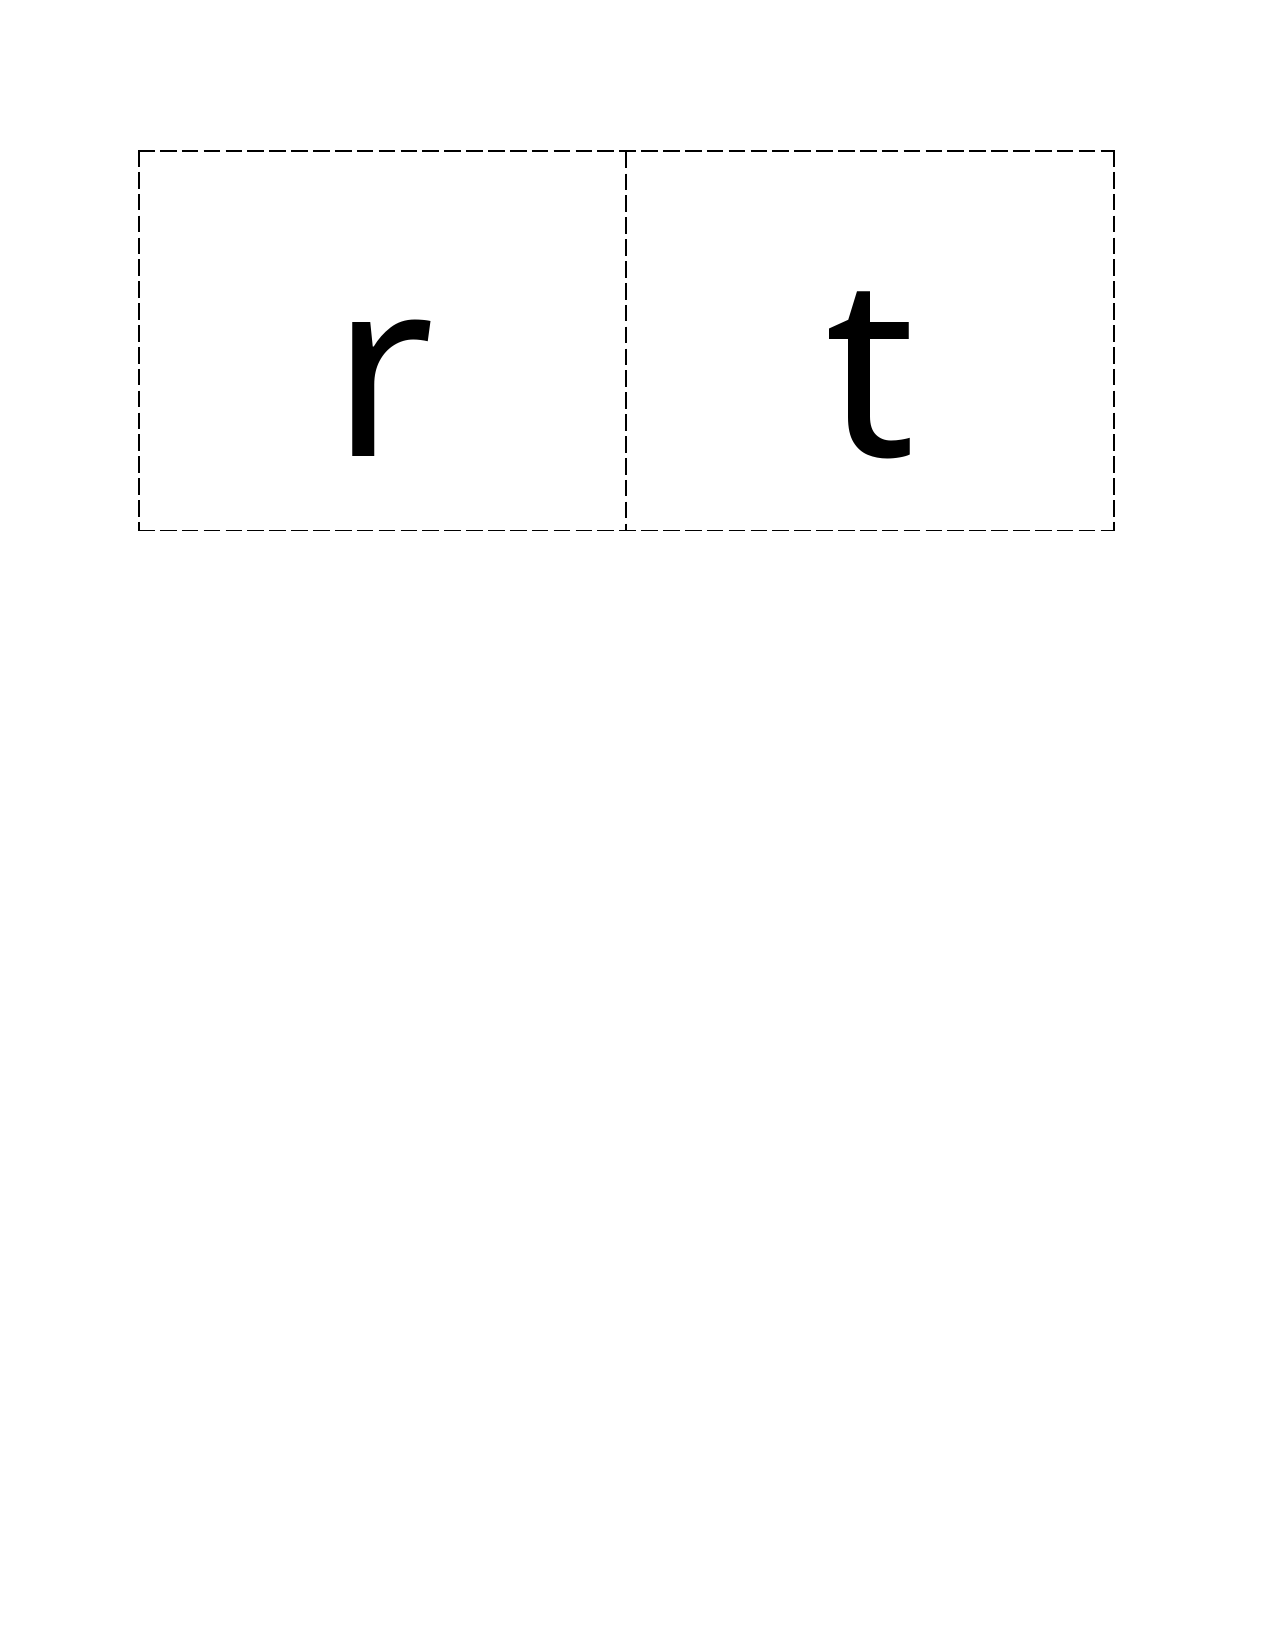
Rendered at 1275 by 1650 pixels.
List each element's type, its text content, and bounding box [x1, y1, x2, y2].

table_cell r [139, 150, 626, 529]
table_cell t [626, 150, 1114, 529]
